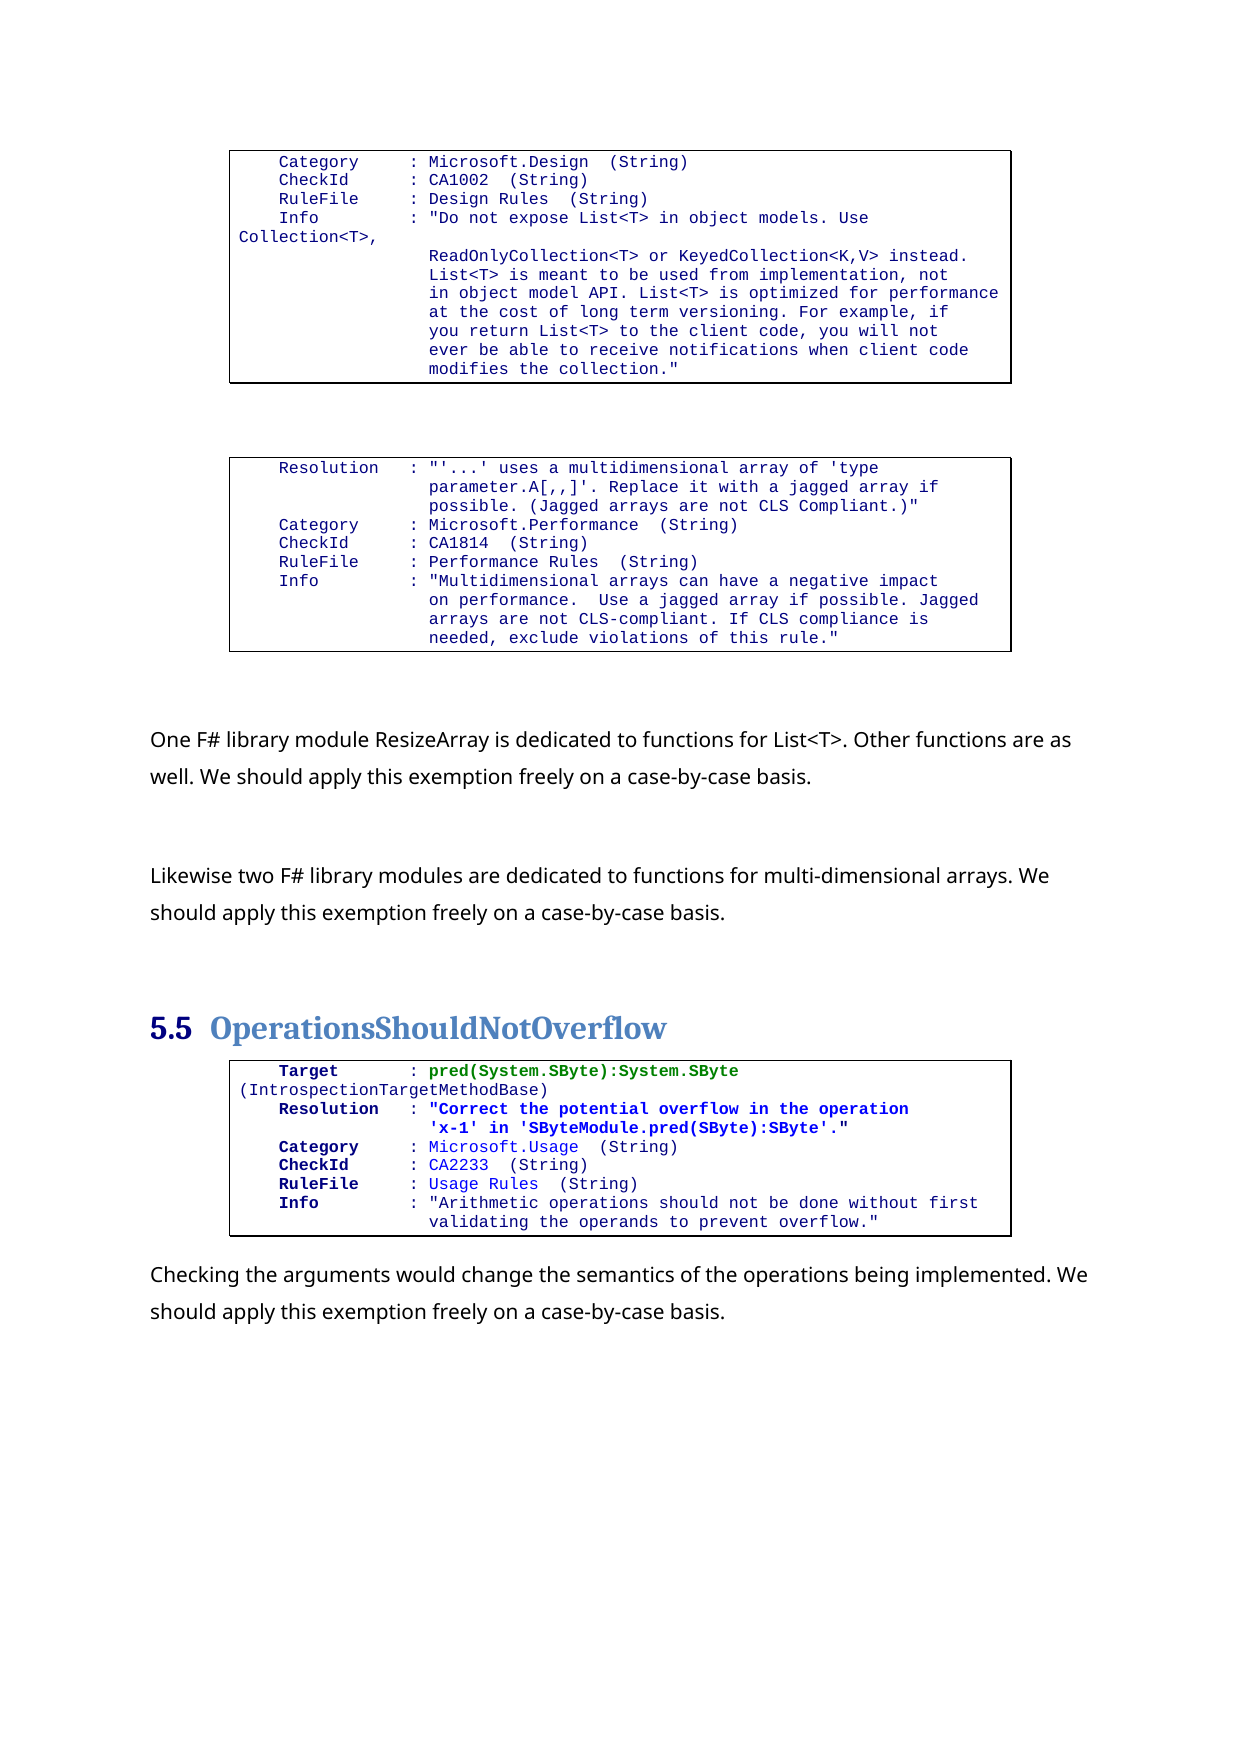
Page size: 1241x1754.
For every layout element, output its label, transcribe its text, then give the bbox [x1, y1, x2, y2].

text RuleFile : Performance Rules (String) [230, 551, 1010, 570]
text validating the operands to prevent overflow." [230, 1210, 1010, 1235]
text CheckId : CA1002 (String) [230, 169, 1010, 188]
text modifies the collection." [230, 357, 1010, 382]
text RuleFile : Usage Rules (String) [230, 1173, 1010, 1192]
text arrays are not CLS-compliant. If CLS compliance is [230, 607, 1010, 626]
text ReadOnlyCollection<T> or KeyedCollection<K,V> instead. [230, 244, 1010, 263]
text you return List<T> to the client code, you will not [230, 320, 1010, 338]
text 'x-1' in 'SByteModule.pred(SByte):SByte'." [230, 1116, 1010, 1135]
text at the cost of long term versioning. For example, if [230, 301, 1010, 320]
text Resolution : "Correct the potential overflow in the operation [230, 1097, 1010, 1116]
text Info : "Arithmetic operations should not be done without first [230, 1192, 1010, 1210]
text Checking the arguments would change the semantics of the operations being implemented. We should apply this exemption freely on a case-by-case basis. [150, 1260, 1090, 1326]
text ever be able to receive notifications when client code [230, 338, 1010, 357]
text possible. (Jagged arrays are not CLS Compliant.)" [230, 494, 1010, 513]
text on performance. Use a jagged array if possible. Jagged [230, 588, 1010, 607]
text needed, exclude violations of this rule." [230, 626, 1010, 651]
text CheckId : CA2233 (String) [230, 1154, 1010, 1173]
text in object model API. List<T> is optimized for performance [230, 282, 1010, 301]
text Info : "Multidimensional arrays can have a negative impact [230, 570, 1010, 588]
text CheckId : CA1814 (String) [230, 532, 1010, 551]
text Category : Microsoft.Usage (String) [230, 1135, 1010, 1154]
text parameter.A[,,]'. Replace it with a jagged array if [230, 475, 1010, 494]
text Likewise two F# library modules are dedicated to functions for multi-dimensional arrays. We should apply this exemption freely on a case-by-case basis. [150, 861, 1090, 926]
text Category : Microsoft.Design (String) [230, 151, 1010, 169]
text Category : Microsoft.Performance (String) [230, 513, 1010, 532]
text Resolution : "'...' uses a multidimensional array of 'type [230, 458, 1010, 475]
text One F# library module ResizeArray is dedicated to functions for List<T>. Other functions are as well. We should apply this exemption freely on a case-by-case basis. [150, 725, 1090, 791]
text Target : pred(System.SByte):System.SByte (IntrospectionTargetMethodBase) [230, 1061, 1010, 1097]
text Info : "Do not expose List<T> in object models. Use Collection<T>, [230, 207, 1010, 244]
subtitle OperationsShouldNotOverflow [150, 1010, 1090, 1048]
text RuleFile : Design Rules (String) [230, 188, 1010, 207]
text List<T> is meant to be used from implementation, not [230, 263, 1010, 282]
